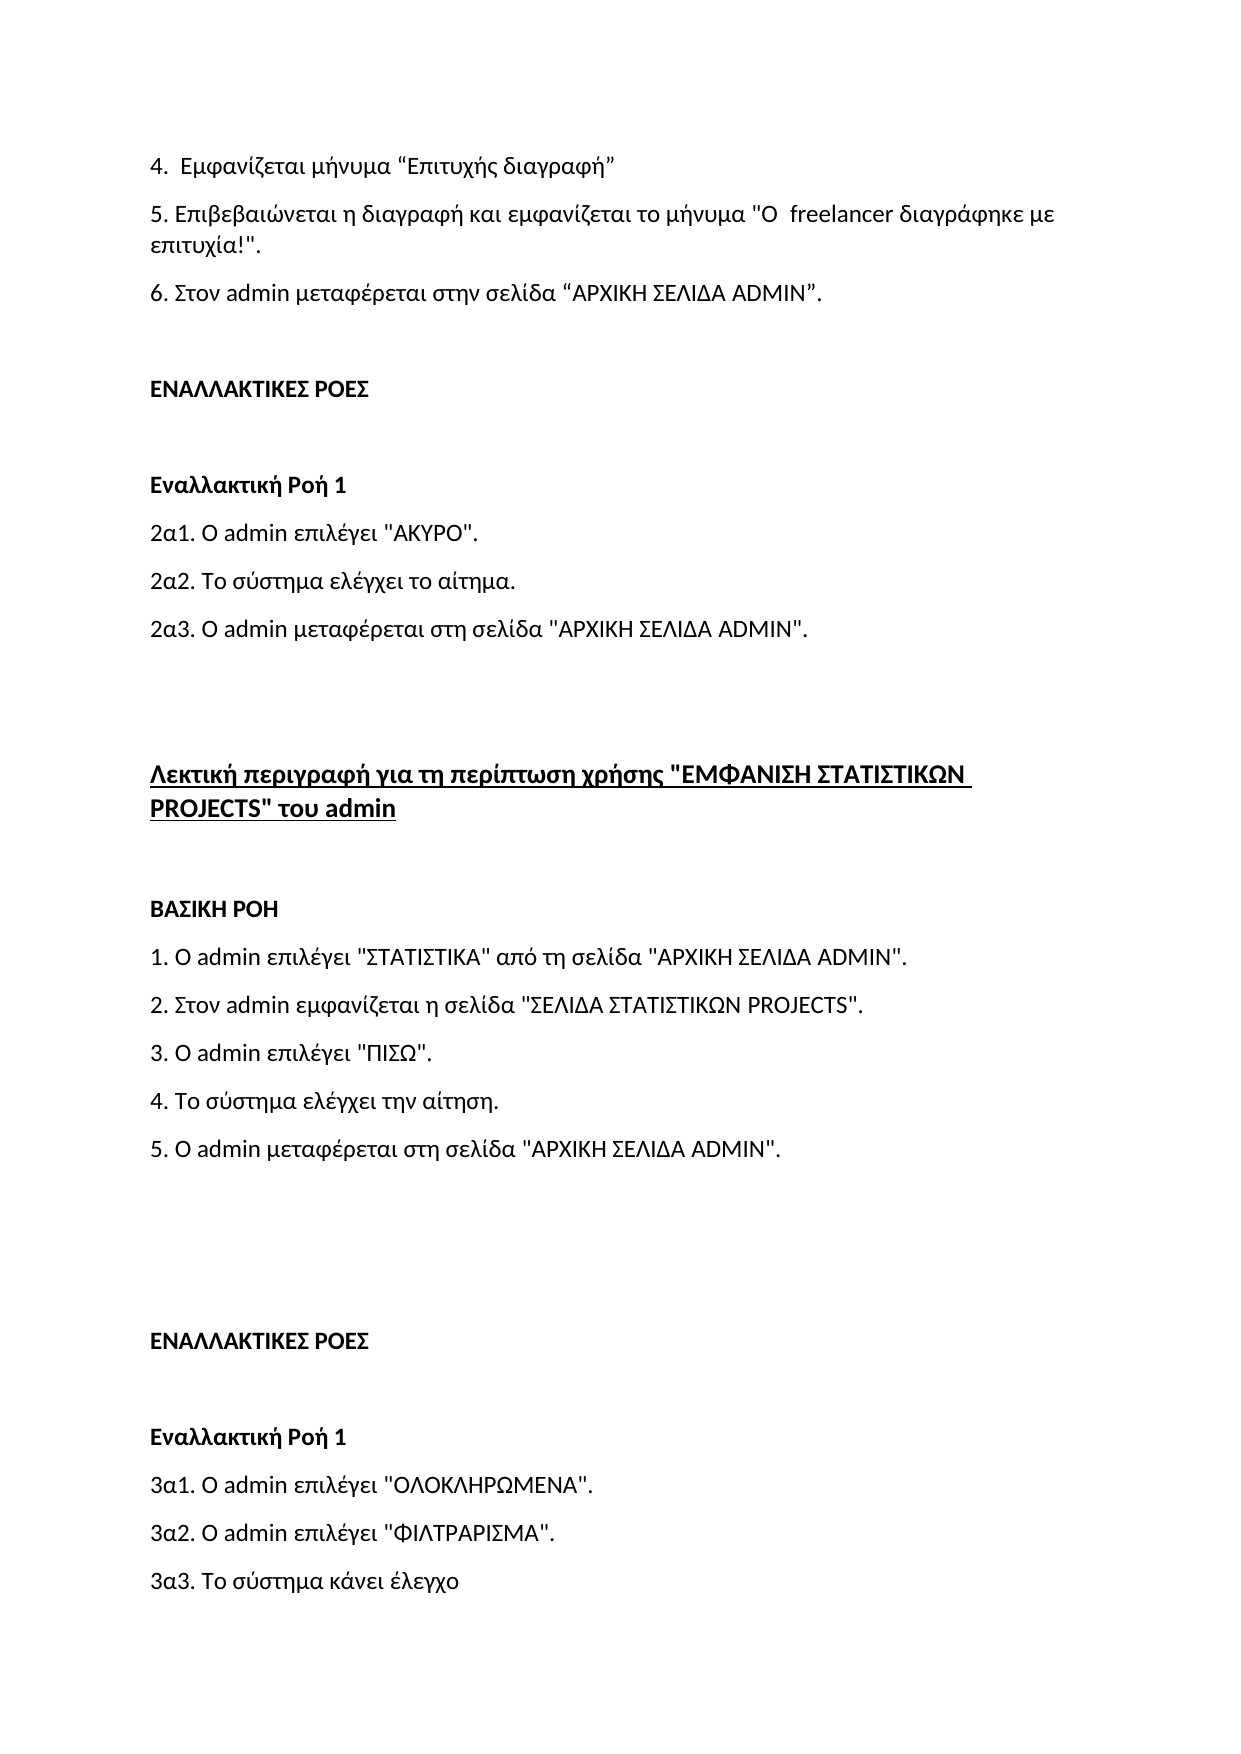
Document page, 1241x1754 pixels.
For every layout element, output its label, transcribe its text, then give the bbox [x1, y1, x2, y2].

text 3α3. Το σύστημα κάνει έλεγχο [150, 1565, 1090, 1596]
text 3α2. Ο admin επιλέγει "ΦΙΛΤΡΑΡΙΣΜΑ". [150, 1517, 1090, 1548]
text 4. Το σύστημα ελέγχει την αίτηση. [150, 1085, 1090, 1115]
text 2α2. Το σύστημα ελέγχει το αίτημα. [150, 566, 1090, 596]
text 2α3. Ο admin μεταφέρεται στη σελίδα "ΑΡΧΙΚΗ ΣΕΛΙΔΑ ADMIN". [150, 613, 1090, 644]
text 3α1. Ο admin επιλέγει "ΟΛΟΚΛΗΡΩΜΕΝΑ". [150, 1469, 1090, 1499]
text 3. Ο admin επιλέγει "ΠΙΣΩ". [150, 1037, 1090, 1067]
text 5. Ο admin μεταφέρεται στη σελίδα "ΑΡΧΙΚΗ ΣΕΛΙΔΑ ADMIN". [150, 1133, 1090, 1163]
text 4. Εμφανίζεται μήνυμα “Επιτυχής διαγραφή” [150, 150, 1090, 181]
text 6. Στον admin μεταφέρεται στην σελίδα “ΑΡΧΙΚΗ ΣΕΛΙΔΑ ADMIN”. [150, 277, 1090, 308]
text 2α1. Ο admin επιλέγει "ΑΚΥΡΟ". [150, 517, 1090, 548]
text ΒΑΣΙΚΗ ΡΟΗ [150, 893, 1090, 923]
text ΕΝΑΛΛΑΚΤΙΚΕΣ ΡΟΕΣ [150, 373, 1090, 404]
text 1. Ο admin επιλέγει "ΣΤΑΤΙΣΤΙΚΑ" από τη σελίδα "ΑΡΧΙΚΗ ΣΕΛΙΔΑ ADMIN". [150, 941, 1090, 971]
text 2. Στον admin εμφανίζεται η σελίδα "ΣΕΛΙΔΑ ΣΤΑΤΙΣΤΙΚΩΝ PROJECTS". [150, 989, 1090, 1019]
text Εναλλακτική Ροή 1 [150, 1421, 1090, 1452]
text ΕΝΑΛΛΑΚΤΙΚΕΣ ΡΟΕΣ [150, 1325, 1090, 1356]
text Εναλλακτική Ροή 1 [150, 469, 1090, 500]
text 5. Επιβεβαιώνεται η διαγραφή και εμφανίζεται το μήνυμα "Ο freelancer διαγράφηκε με επιτυχία!". [150, 198, 1090, 260]
text Λεκτική περιγραφή για τη περίπτωση χρήσης "ΕΜΦΑΝΙΣΗ ΣΤΑΤΙΣΤΙΚΩΝ PROJECTS" του admin [150, 758, 1090, 824]
